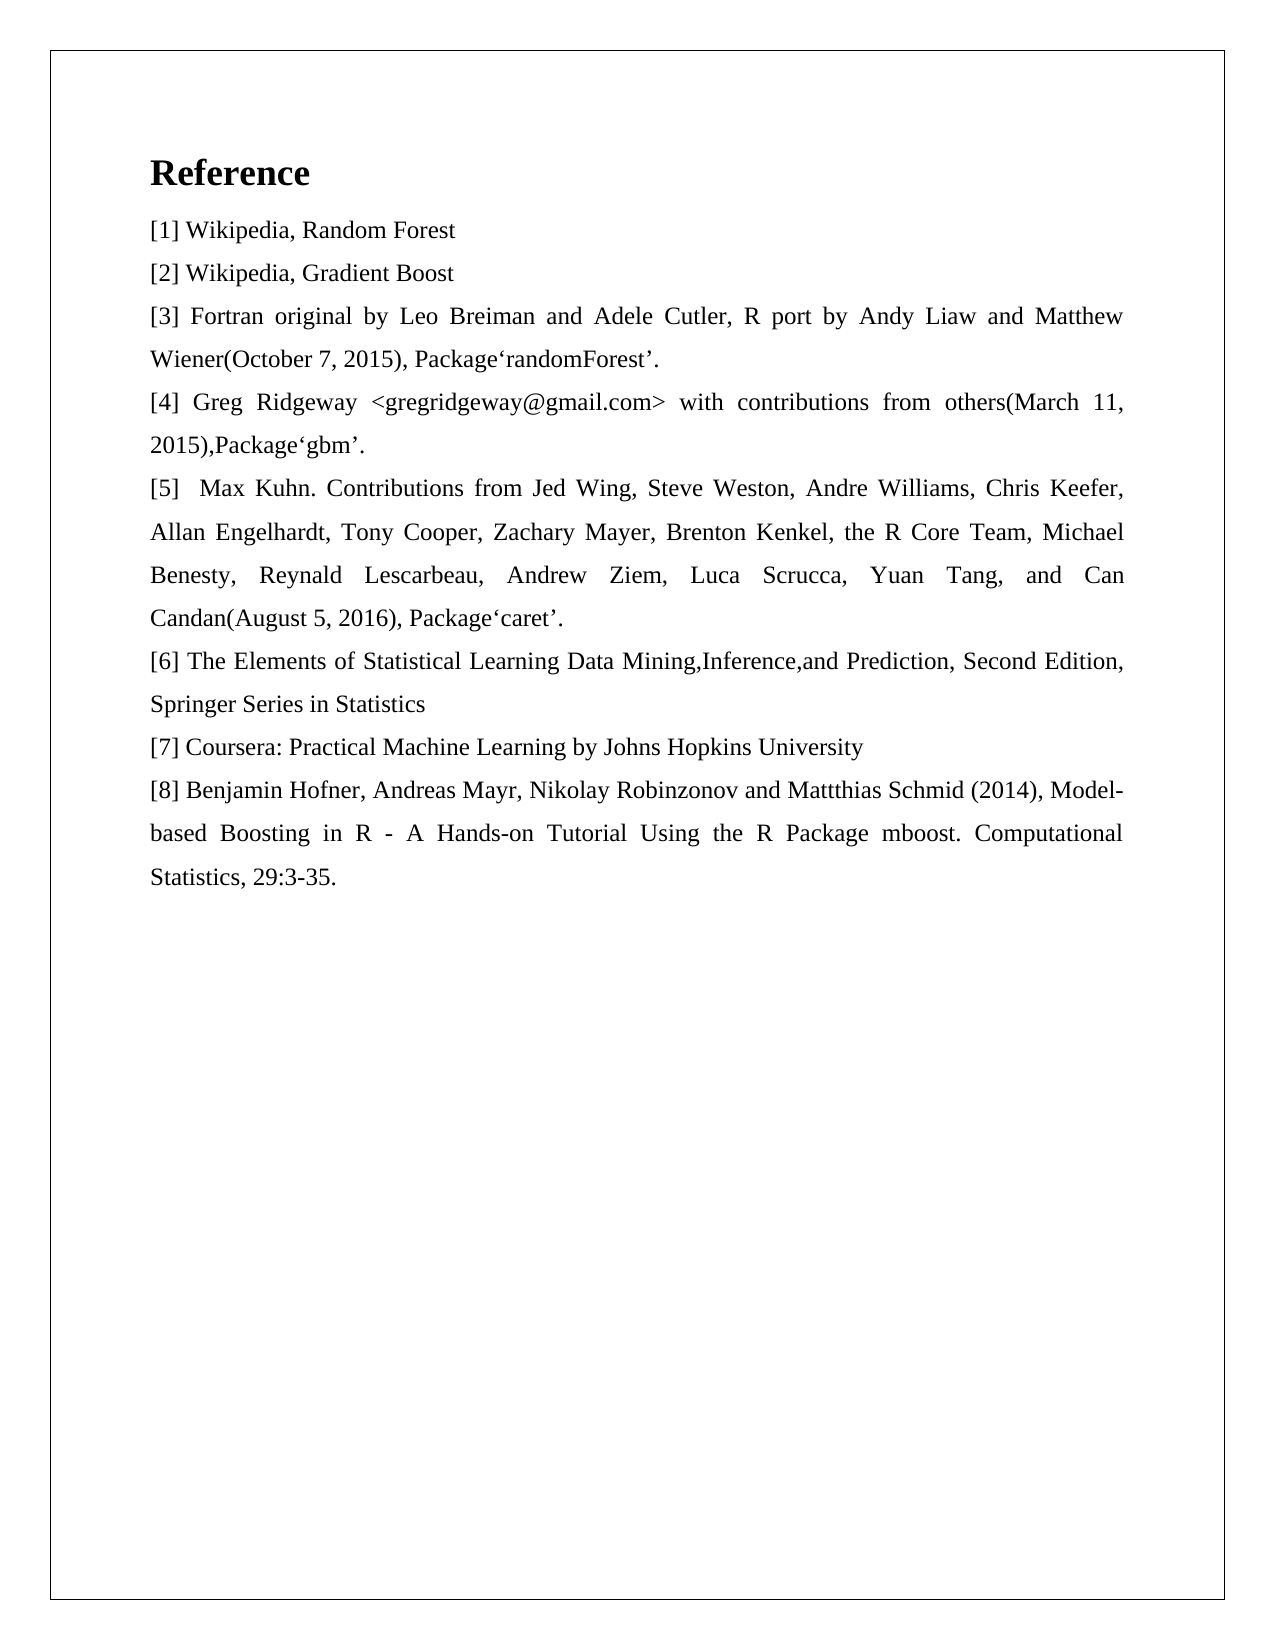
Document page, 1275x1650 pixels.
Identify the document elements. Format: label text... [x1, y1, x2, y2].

text [5] Max Kuhn. Contributions from Jed Wing, Steve Weston, Andre Williams, Chris Keefer, Allan Engelhardt, Tony Cooper, Zachary Mayer, Brenton Kenkel, the R Core Team, Michael Benesty, Reynald Lescarbeau, Andrew Ziem, Luca Scrucca, Yuan Tang, and Can Candan(August 5, 2016), Package‘caret’. [150, 473, 1125, 632]
text [6] The Elements of Statistical Learning Data Mining,Inference,and Prediction, Second Edition, Springer Series in Statistics [150, 646, 1125, 718]
text [1] Wikipedia, Random Forest [150, 215, 1125, 243]
text [3] Fortran original by Leo Breiman and Adele Cutler, R port by Andy Liaw and Matthew Wiener(October 7, 2015), Package‘randomForest’. [150, 301, 1125, 373]
text [4] Greg Ridgeway <gregridgeway@gmail.com> with contributions from others(March 11, 2015),Package‘gbm’. [150, 387, 1125, 459]
text Reference [150, 150, 1125, 193]
text [2] Wikipedia, Gradient Boost [150, 258, 1125, 287]
text [7] Coursera: Practical Machine Learning by Johns Hopkins University [150, 732, 1125, 761]
text [8] Benjamin Hofner, Andreas Mayr, Nikolay Robinzonov and Mattthias Schmid (2014), Model-based Boosting in R - A Hands-on Tutorial Using the R Package mboost. Computational Statistics, 29:3-35. [150, 775, 1125, 890]
